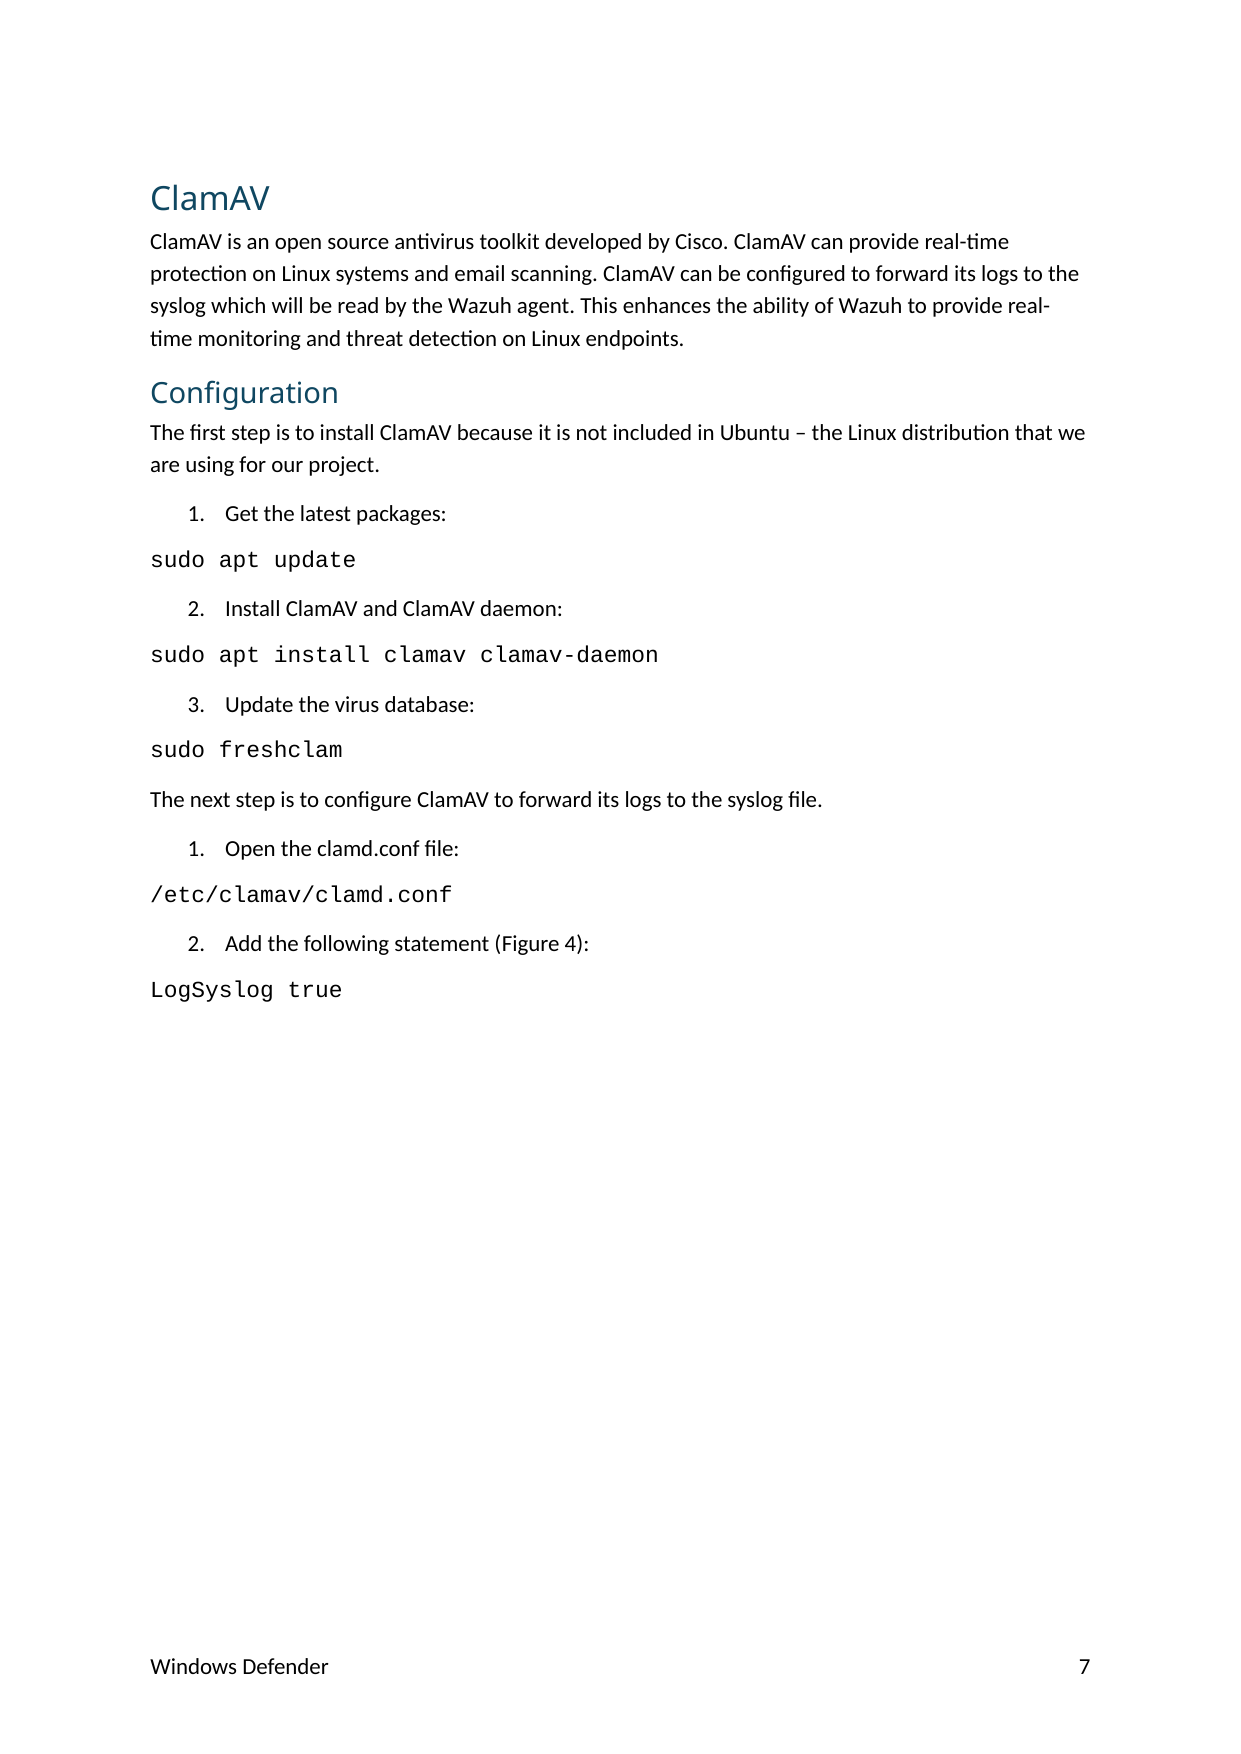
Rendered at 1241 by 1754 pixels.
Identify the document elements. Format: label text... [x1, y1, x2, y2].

text LogSyslog true [150, 978, 1090, 1004]
text sudo apt update [150, 548, 1090, 574]
subtitle Configuration [150, 373, 1090, 412]
text /etc/clamav/clamd.conf [150, 883, 1090, 909]
text The first step is to install ClamAV because it is not included in Ubuntu – the Linux distribution that we are using for our project. [150, 418, 1090, 478]
text The next step is to configure ClamAV to forward its logs to the syslog file. [150, 785, 1090, 813]
text ClamAV is an open source antivirus toolkit developed by Cisco. ClamAV can provide real-time protection on Linux systems and email scanning. ClamAV can be configured to forward its logs to the syslog which will be read by the Wazuh agent. This enhances the ability of Wazuh to provide real-time monitoring and threat detection on Linux endpoints. [150, 227, 1090, 352]
list Install ClamAV and ClamAV daemon: [187, 594, 1090, 623]
list Add the following statement (Figure 4): [187, 929, 1090, 957]
subtitle ClamAV [150, 175, 1090, 220]
text sudo apt install clamav clamav-daemon [150, 643, 1090, 669]
list Get the latest packages: [187, 499, 1090, 527]
list Open the clamd.conf file: [187, 834, 1090, 862]
text sudo freshclam [150, 739, 1090, 765]
list Update the virus database: [187, 690, 1090, 718]
